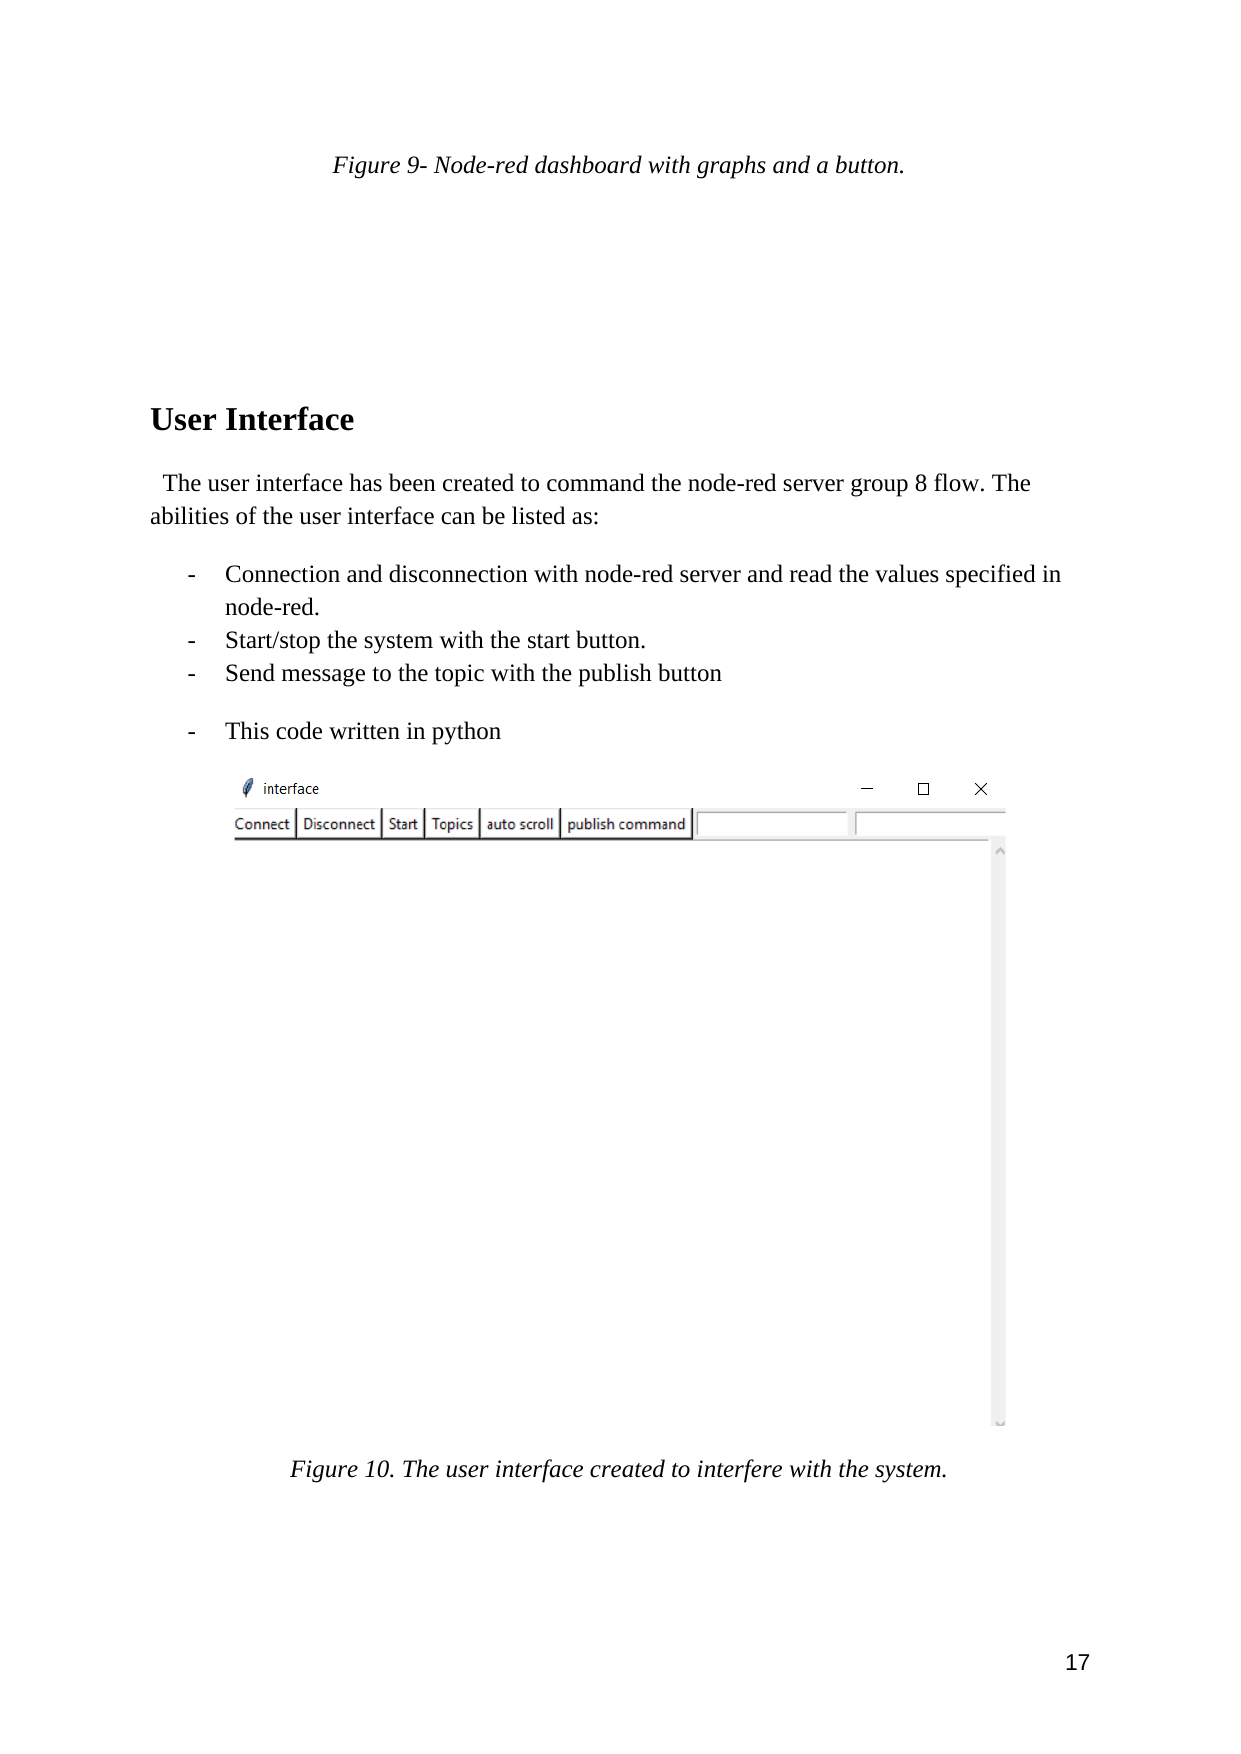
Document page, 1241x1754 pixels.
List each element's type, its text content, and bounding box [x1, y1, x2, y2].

subtitle User Interface [150, 399, 1090, 437]
text The user interface has been created to command the node-red server group 8 flow. The abilities of the user interface can be listed as: [150, 468, 1090, 529]
list Start/stop the system with the start button. [187, 625, 1090, 654]
picture [234, 773, 1006, 1426]
list Connection and disconnection with node-red server and read the values specified in node-red. [187, 559, 1090, 621]
list Send message to the topic with the publish button [187, 658, 1090, 687]
list This code written in python [187, 716, 1090, 745]
text Figure 9- Node-red dashboard with graphs and a button. [150, 150, 1090, 179]
text Figure 10. The user interface created to interfere with the system. [150, 1454, 1090, 1483]
